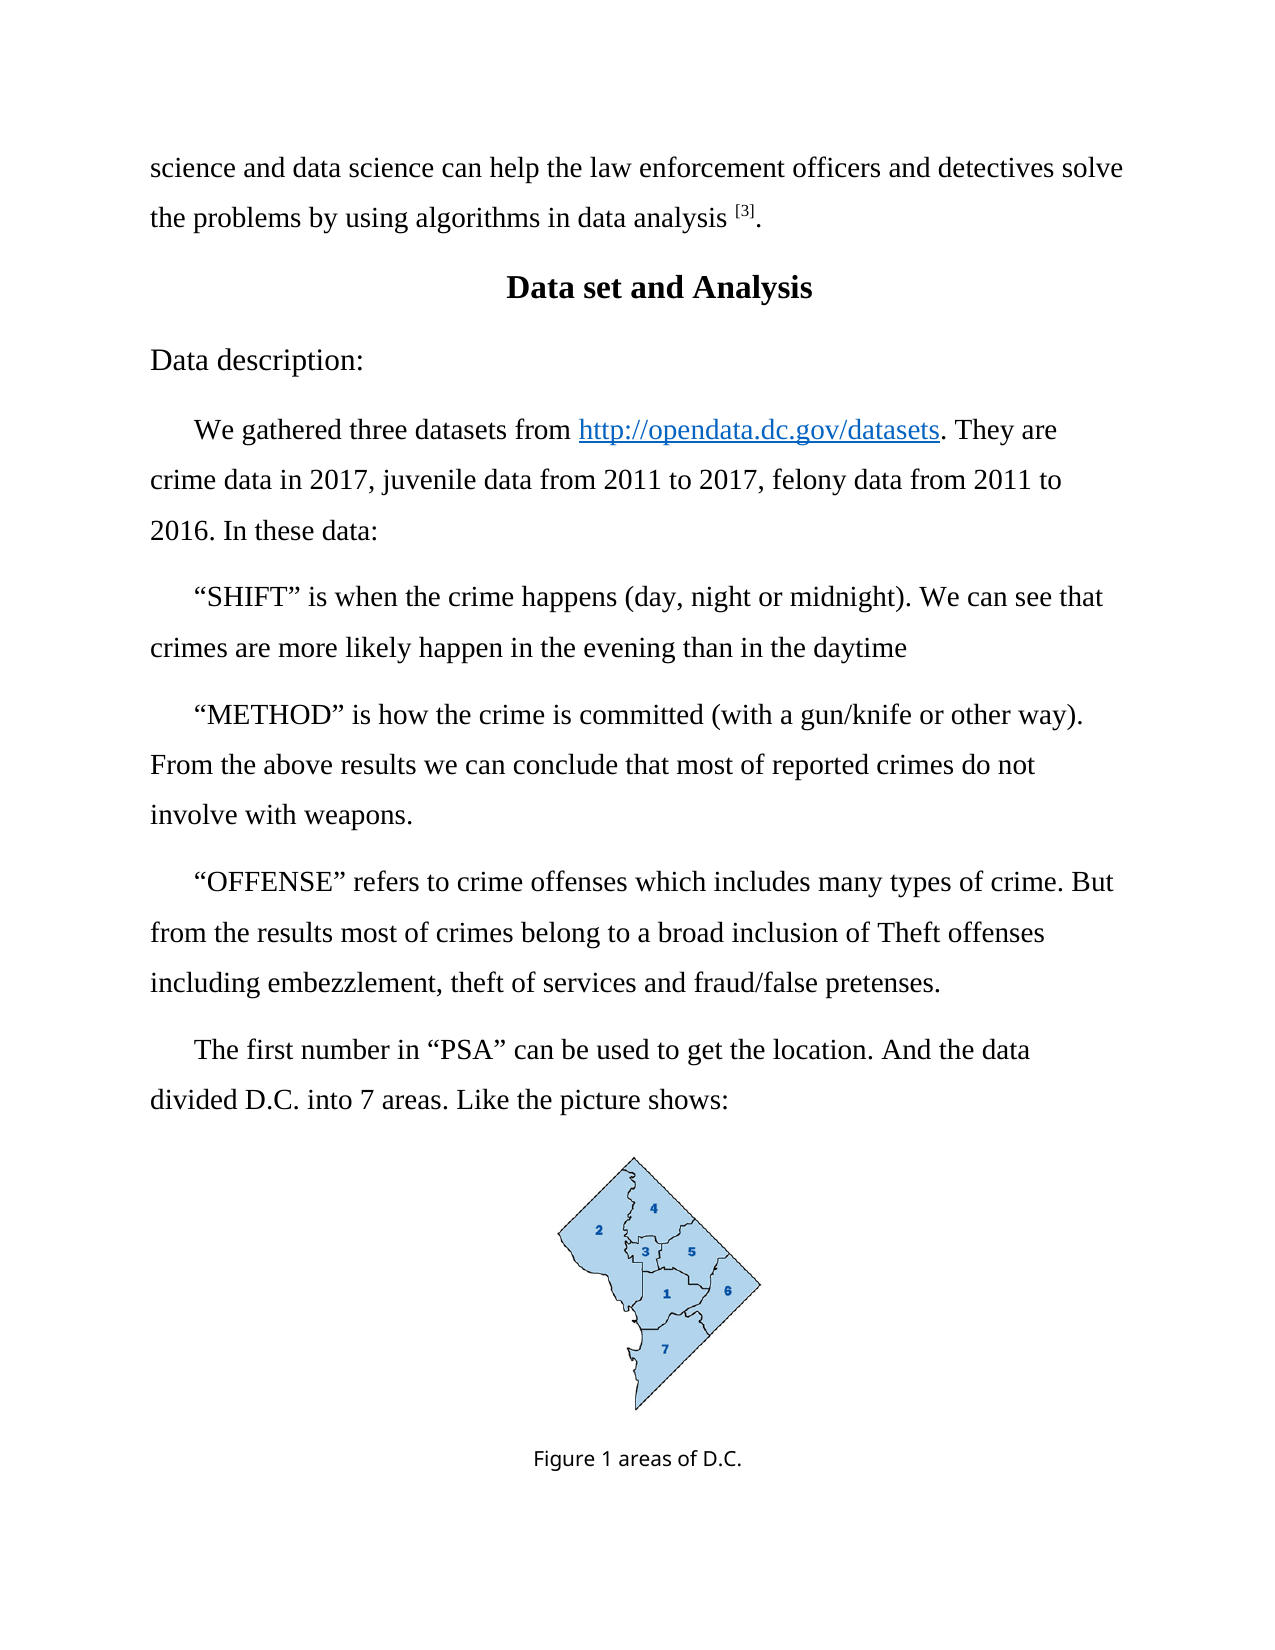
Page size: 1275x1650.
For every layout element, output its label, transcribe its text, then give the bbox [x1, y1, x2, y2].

text “SHIFT” is when the crime happens (day, night or midnight). We can see that crimes are more likely happen in the evening than in the daytime [150, 579, 1125, 663]
text The first number in “PSA” can be used to get the location. And the data divided D.C. into 7 areas. Like the picture shows: [150, 1032, 1125, 1116]
text Data description: [150, 341, 1125, 377]
text We gathered three datasets from http://opendata.dc.gov/datasets. They are crime data in 2017, juvenile data from 2011 to 2017, felony data from 2011 to 2016. In these data: [150, 412, 1125, 546]
picture [545, 1149, 774, 1414]
text “OFFENSE” refers to crime offenses which includes many types of crime. But from the results most of crimes belong to a broad inclusion of Theft offenses including embezzlement, theft of services and fraud/false pretenses. [150, 864, 1125, 999]
text Data set and Analysis [150, 267, 1125, 306]
text Figure 1 areas of D.C. [150, 1444, 1125, 1472]
text “METHOD” is how the crime is committed (with a gun/knife or other way). From the above results we can conclude that most of reported crimes do not involve with weapons. [150, 697, 1125, 831]
